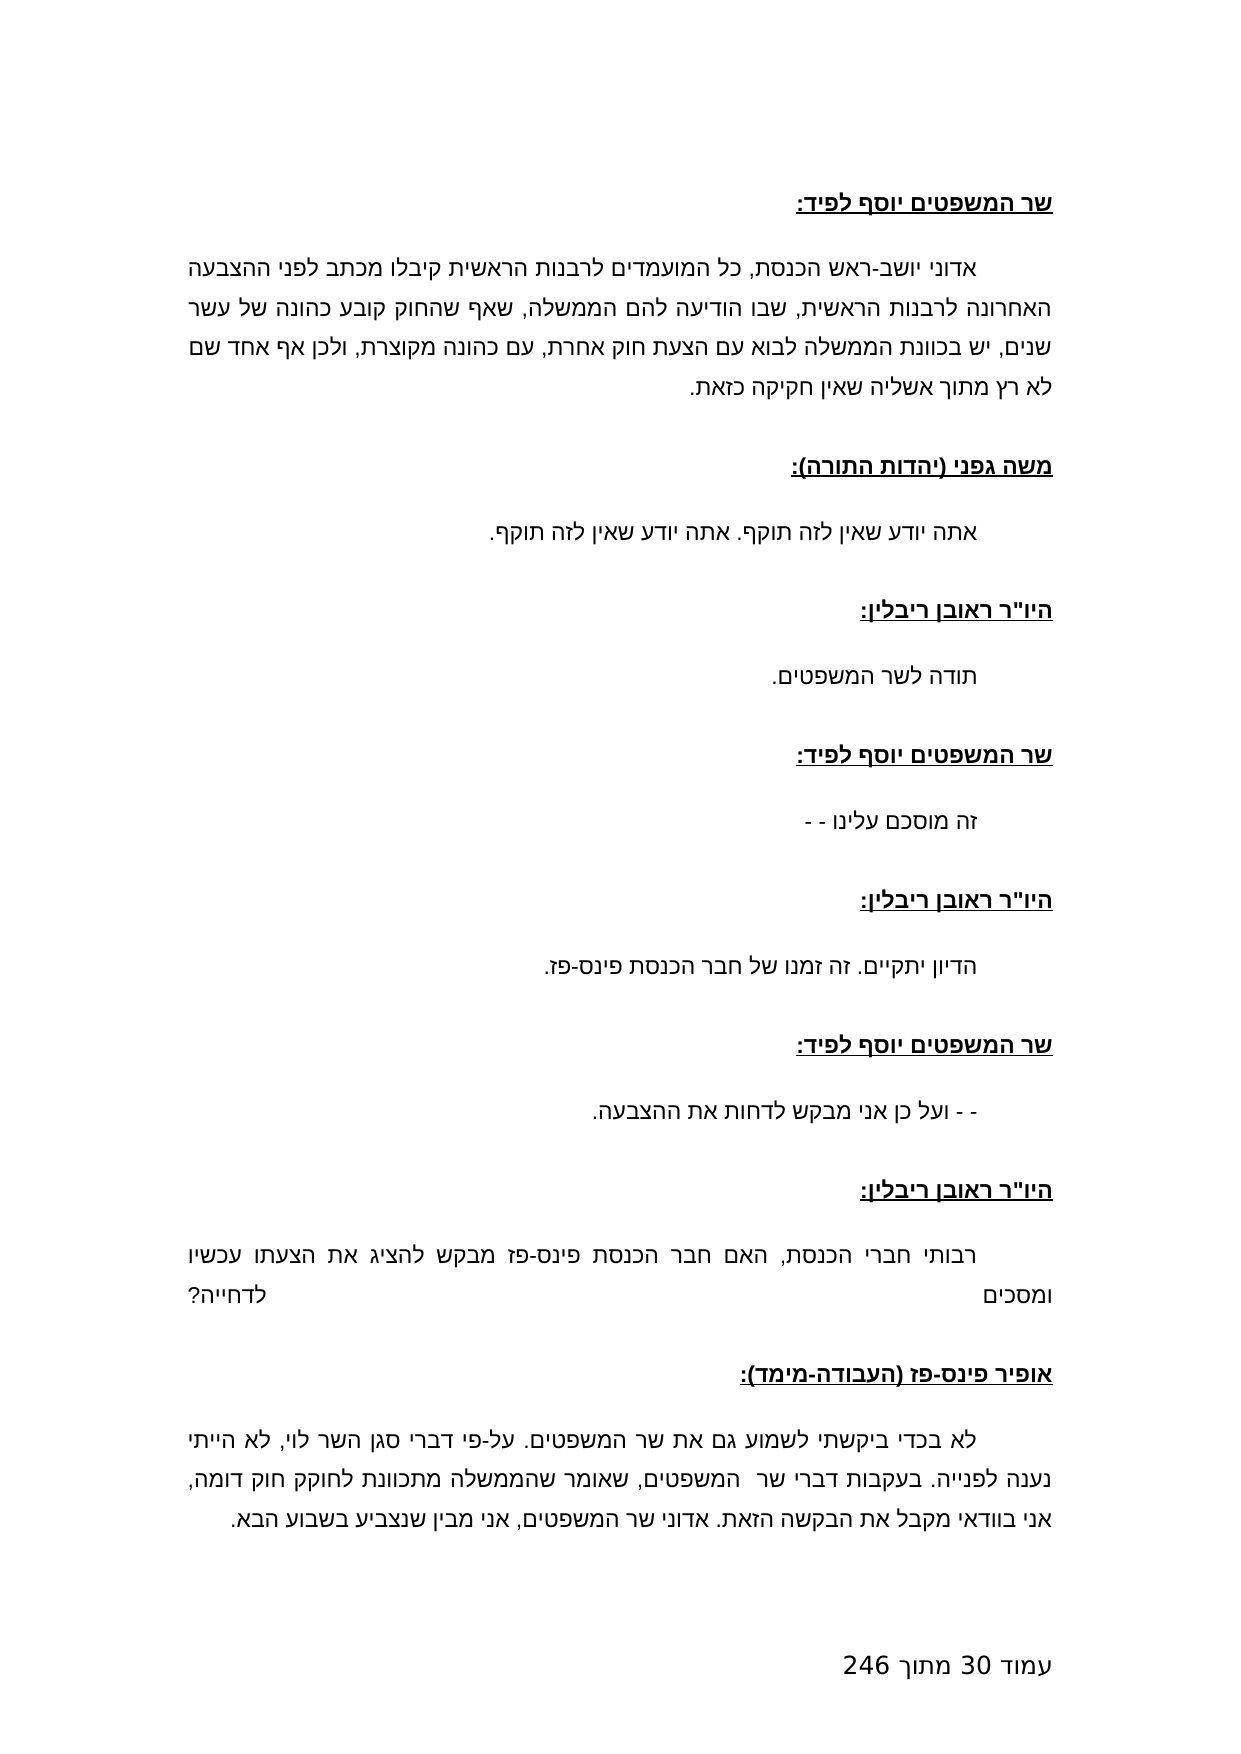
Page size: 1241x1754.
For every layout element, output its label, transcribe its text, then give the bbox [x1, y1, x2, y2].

text היו"ר ראובן ריבלין: [187, 887, 1053, 913]
text היו"ר ראובן ריבלין: [187, 1177, 1053, 1203]
text רבותי חברי הכנסת, האם חבר הכנסת פינס-פז מבקש להציג את הצעתו עכשיו ומסכים לדחייה? [187, 1242, 1053, 1348]
text - - ועל כן אני מבקש לדחות את ההצבעה. [187, 1098, 1053, 1124]
text שר המשפטים יוסף לפיד: [187, 189, 1053, 216]
text משה גפני (יהדות התורה): [187, 453, 1053, 479]
text לא בכדי ביקשתי לשמוע גם את שר המשפטים. על-פי דברי סגן השר לוי, לא הייתי נענה לפנייה. בעקבות דברי שר המשפטים, שאומר שהממשלה מתכוונת לחוקק חוק דומה, אני בוודאי מקבל את הבקשה הזאת. אדוני שר המשפטים, אני מבין שנצביע בשבוע הבא. [187, 1427, 1053, 1532]
text היו"ר ראובן ריבלין: [187, 597, 1053, 624]
text אדוני יושב-ראש הכנסת, כל המועמדים לרבנות הראשית קיבלו מכתב לפני ההצבעה האחרונה לרבנות הראשית, שבו הודיעה להם הממשלה, שאף שהחוק קובע כהונה של עשר שנים, יש בכוונת הממשלה לבוא עם הצעת חוק אחרת, עם כהונה מקוצרת, ולכן אף אחד שם לא רץ מתוך אשליה שאין חקיקה כזאת. [187, 255, 1053, 400]
text שר המשפטים יוסף לפיד: [187, 742, 1053, 769]
text הדיון יתקיים. זה זמנו של חבר הכנסת פינס-פז. [187, 953, 1053, 979]
text זה מוסכם עלינו - - [187, 808, 1053, 834]
text שר המשפטים יוסף לפיד: [187, 1032, 1053, 1058]
text תודה לשר המשפטים. [187, 663, 1053, 690]
text אתה יודע שאין לזה תוקף. אתה יודע שאין לזה תוקף. [187, 518, 1053, 545]
text אופיר פינס-פז (העבודה-מימד): [187, 1361, 1053, 1387]
